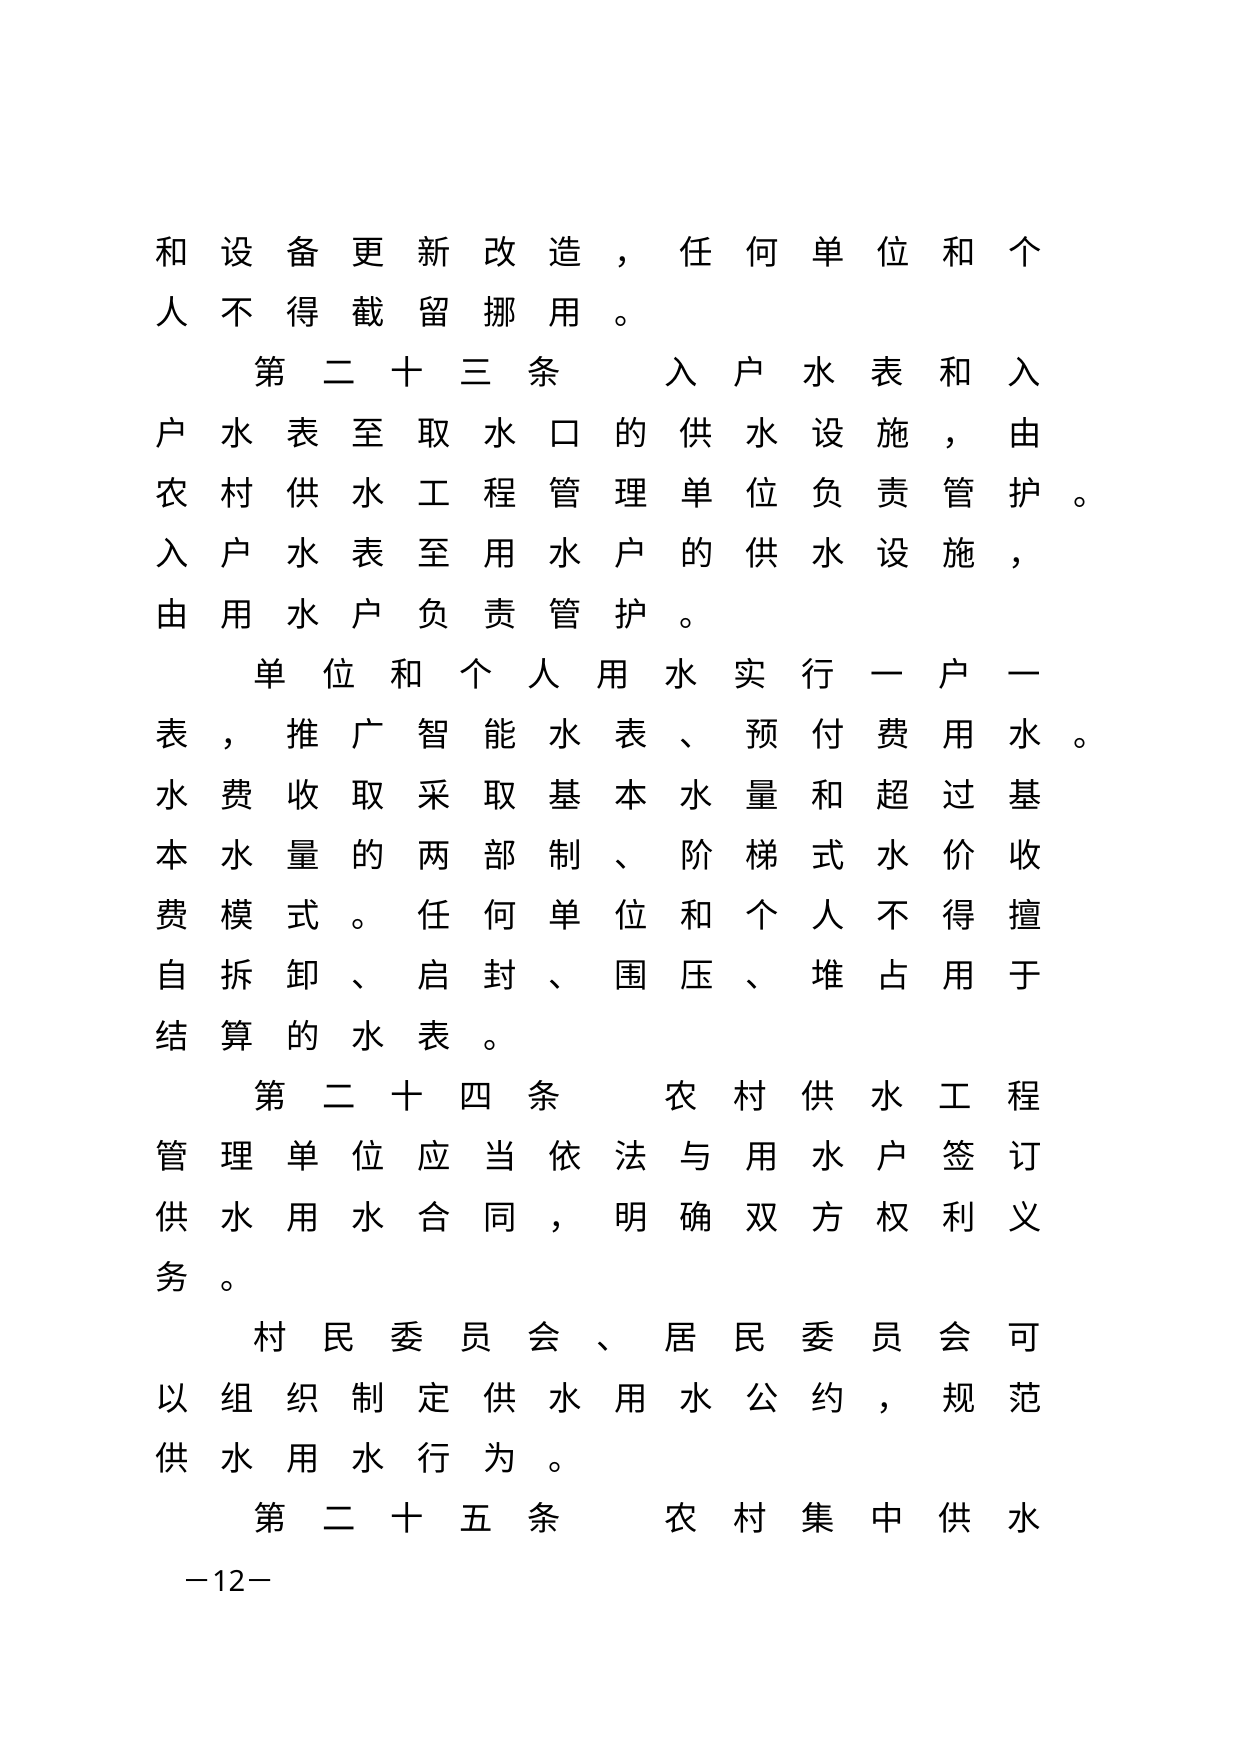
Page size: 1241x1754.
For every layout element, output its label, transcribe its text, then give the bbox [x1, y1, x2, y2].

text 第二十三条 入户水表和入户水表至取水口的供水设施，由农村供水工程管理单位负责管护。入户水表至用水户的供水设施，由用水户负责管护。 [155, 340, 1073, 642]
text 第二十二条 农村集中式供水工程水费收入主要用于电费、维修费、管护人员工资等，同时计提维修基金用于工程日常维护和设备更新改造，任何单位和个人不得截留挪用。 [155, 219, 1073, 340]
text 第二十四条 农村供水工程管理单位应当依法与用水户签订供水用水合同，明确双方权利义务。 [155, 1064, 1073, 1305]
text 单位和个人用水实行一户一表，推广智能水表、预付费用水。水费收取采取基本水量和超过基本水量的两部制、阶梯式水价收费模式。任何单位和个人不得擅自拆卸、启封、围压、堆占用于结算的水表。 [155, 642, 1073, 1064]
text 第二十五条 农村集中供水实行特许经营制度。取得特许经营权的供水运行管护主体应当具备下列条件： [155, 1486, 1073, 1546]
text 村民委员会、居民委员会可以组织制定供水用水公约，规范供水用水行为。 [155, 1305, 1073, 1486]
